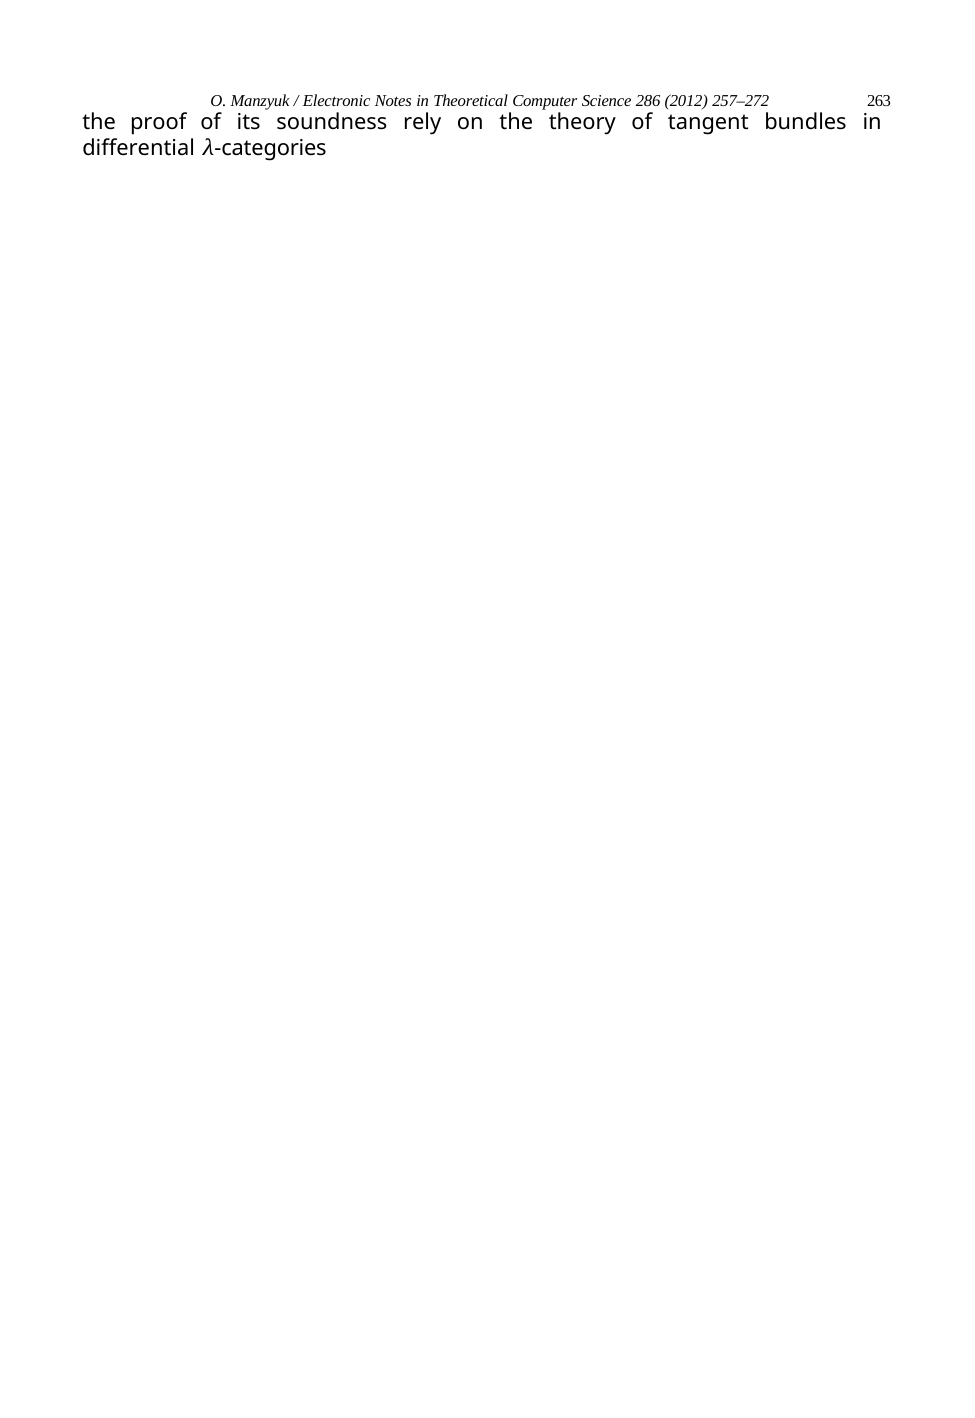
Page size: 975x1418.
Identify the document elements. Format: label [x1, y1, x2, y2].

text [82, 108, 881, 162]
